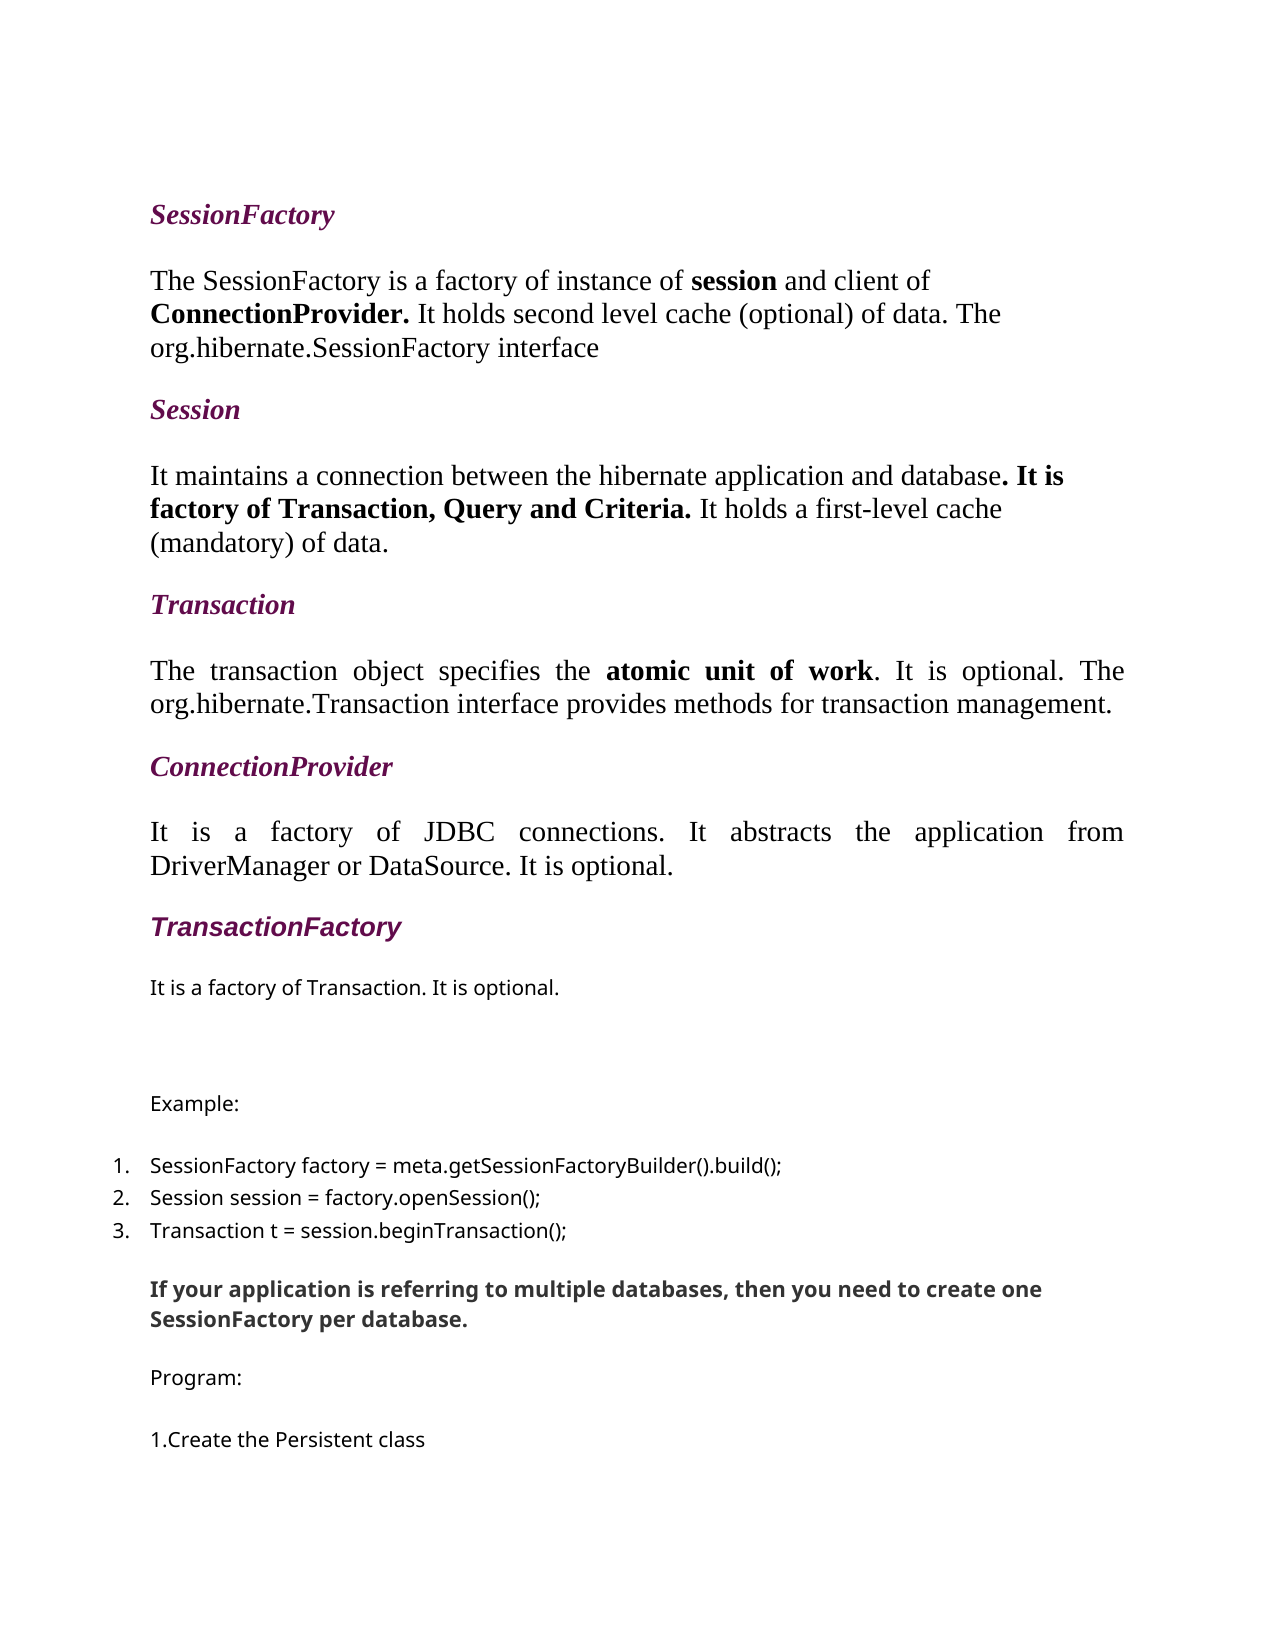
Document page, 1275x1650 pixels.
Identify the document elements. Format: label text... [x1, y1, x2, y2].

text 1.Create the Persistent class [150, 1420, 1125, 1453]
text It maintains a connection between the hibernate application and database. It is factory of Transaction, Query and Criteria. It holds a first-level cache (mandatory) of data. [396, 458, 1125, 558]
list SessionFactory factory = meta.getSessionFactoryBuilder().build(); [112, 1146, 1125, 1179]
text Program: [150, 1363, 1125, 1391]
subtitle Transaction [150, 587, 1125, 621]
subtitle Session [150, 392, 1125, 426]
subtitle TransactionFactory [150, 911, 1125, 942]
text Example: [150, 1089, 1125, 1117]
text It is a factory of JDBC connections. It abstracts the application from DriverManager or DataSource. It is optional. [150, 814, 1125, 881]
list Transaction t = session.beginTransaction(); [112, 1212, 1125, 1245]
subtitle SessionFactory [150, 197, 1125, 231]
text If your application is referring to multiple databases, then you need to create one SessionFactory per database. [468, 1274, 1125, 1333]
text The SessionFactory is a factory of instance of session and client of ConnectionProvider. It holds second level cache (optional) of data. The org.hibernate.SessionFactory interface [150, 263, 1125, 363]
list Session session = factory.openSession(); [112, 1179, 1125, 1212]
text It is a factory of Transaction. It is optional. [150, 973, 1125, 1002]
text The transaction object specifies the atomic unit of work. It is optional. The org.hibernate.Transaction interface provides methods for transaction management. [150, 653, 1125, 720]
subtitle ConnectionProvider [150, 749, 1125, 783]
